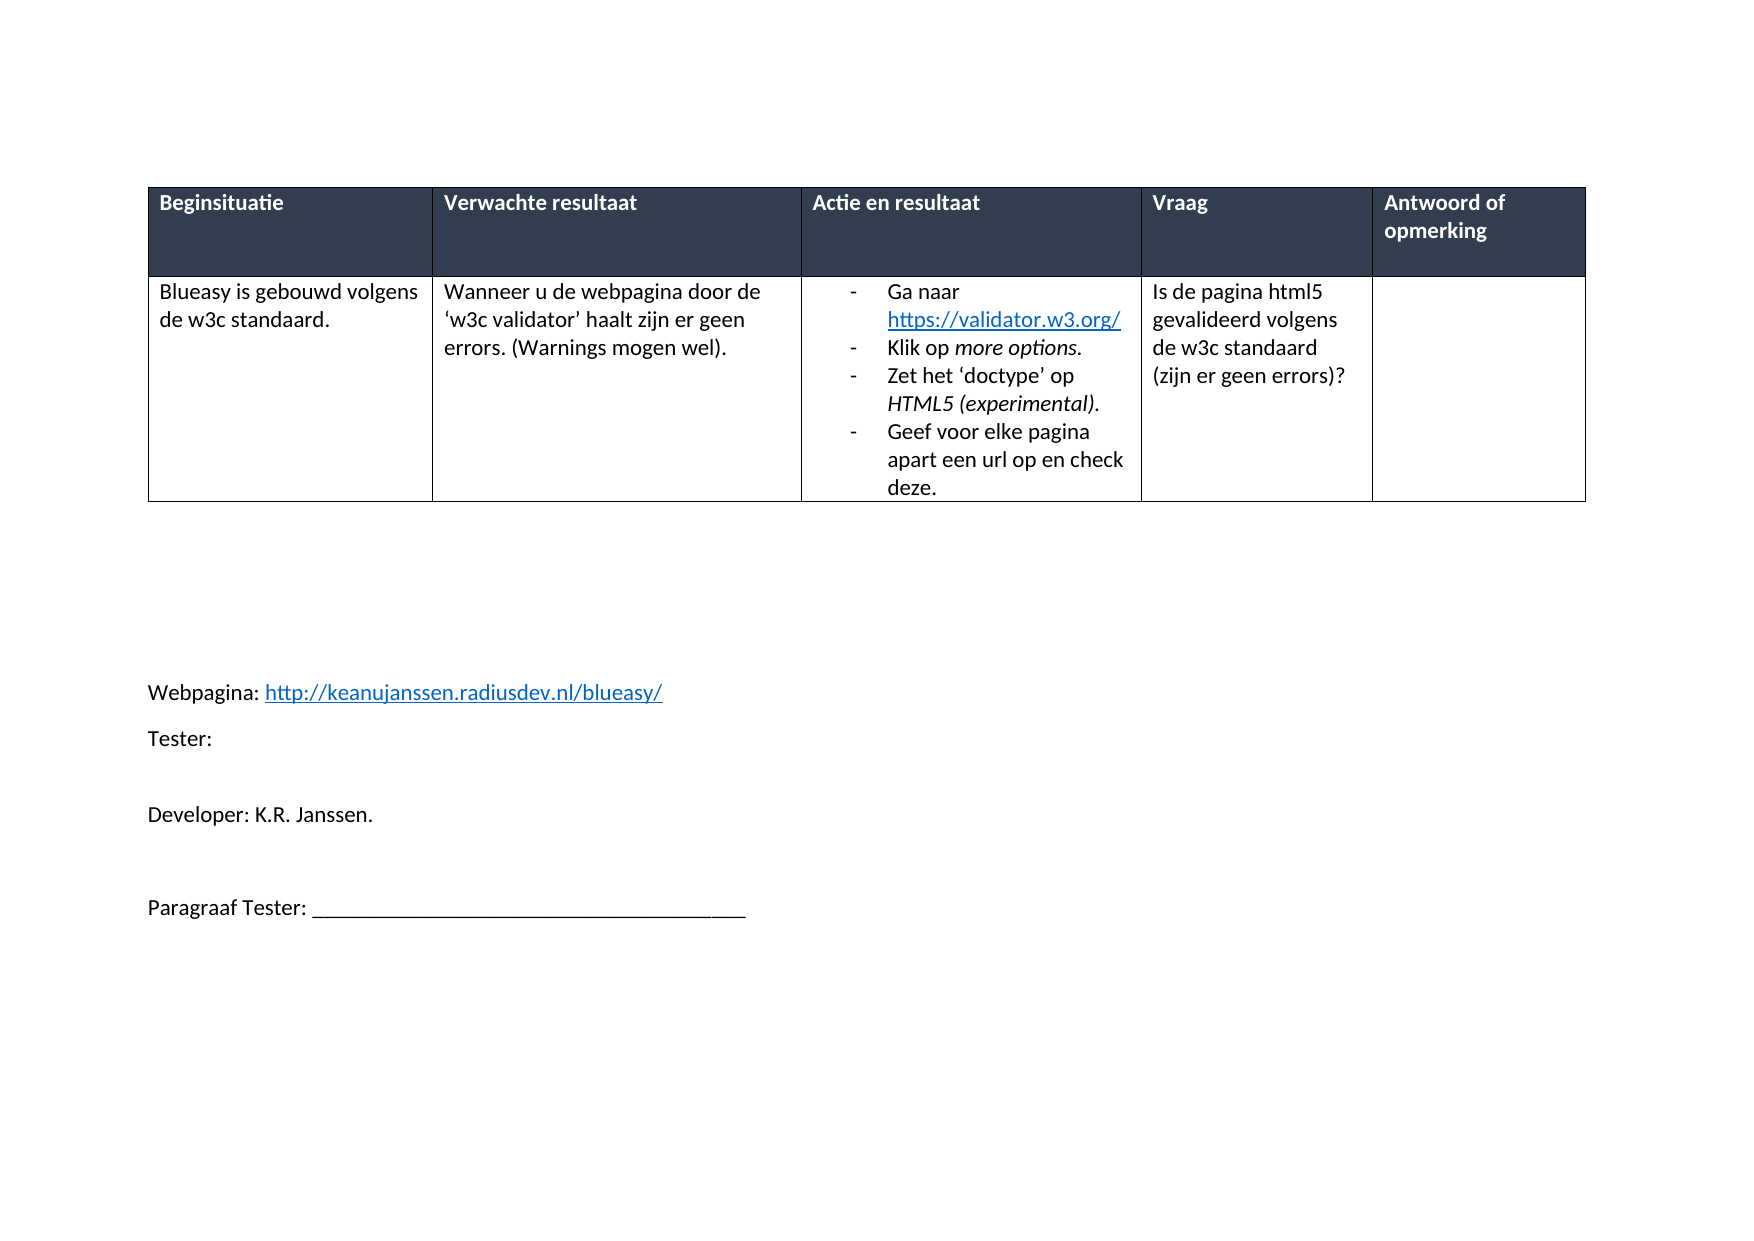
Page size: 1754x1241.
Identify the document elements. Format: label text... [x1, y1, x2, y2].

text Paragraaf Tester: ______________________________________ [148, 893, 1606, 921]
table_cell Wanneer u de webpagina door de ‘w3c validator’ haalt zijn er geen errors. (Warnings mogen wel). [433, 277, 801, 501]
table_cell Is de pagina html5 gevalideerd volgens de w3c standaard (zijn er geen errors)? [1142, 277, 1372, 501]
text Webpagina: http://keanujanssen.radiusdev.nl/blueasy/ [148, 678, 1606, 706]
table_header Actie en resultaat [802, 188, 1141, 276]
table_cell Ga naar https://validator.w3.org/ Klik op more options. Zet het ‘doctype’ op HTML5 (experimental). Geef voor elke pagina apart een url op en check deze. [802, 277, 1141, 501]
table_header Beginsituatie [149, 188, 432, 276]
table_cell [1373, 277, 1585, 501]
text Tester: [148, 724, 1606, 782]
table_header Verwachte resultaat [433, 188, 801, 276]
table_header Antwoord of opmerking [1373, 188, 1585, 276]
table_header Vraag [1142, 188, 1372, 276]
text Developer: K.R. Janssen. [148, 800, 1606, 828]
table_cell Blueasy is gebouwd volgens de w3c standaard. [149, 277, 432, 501]
